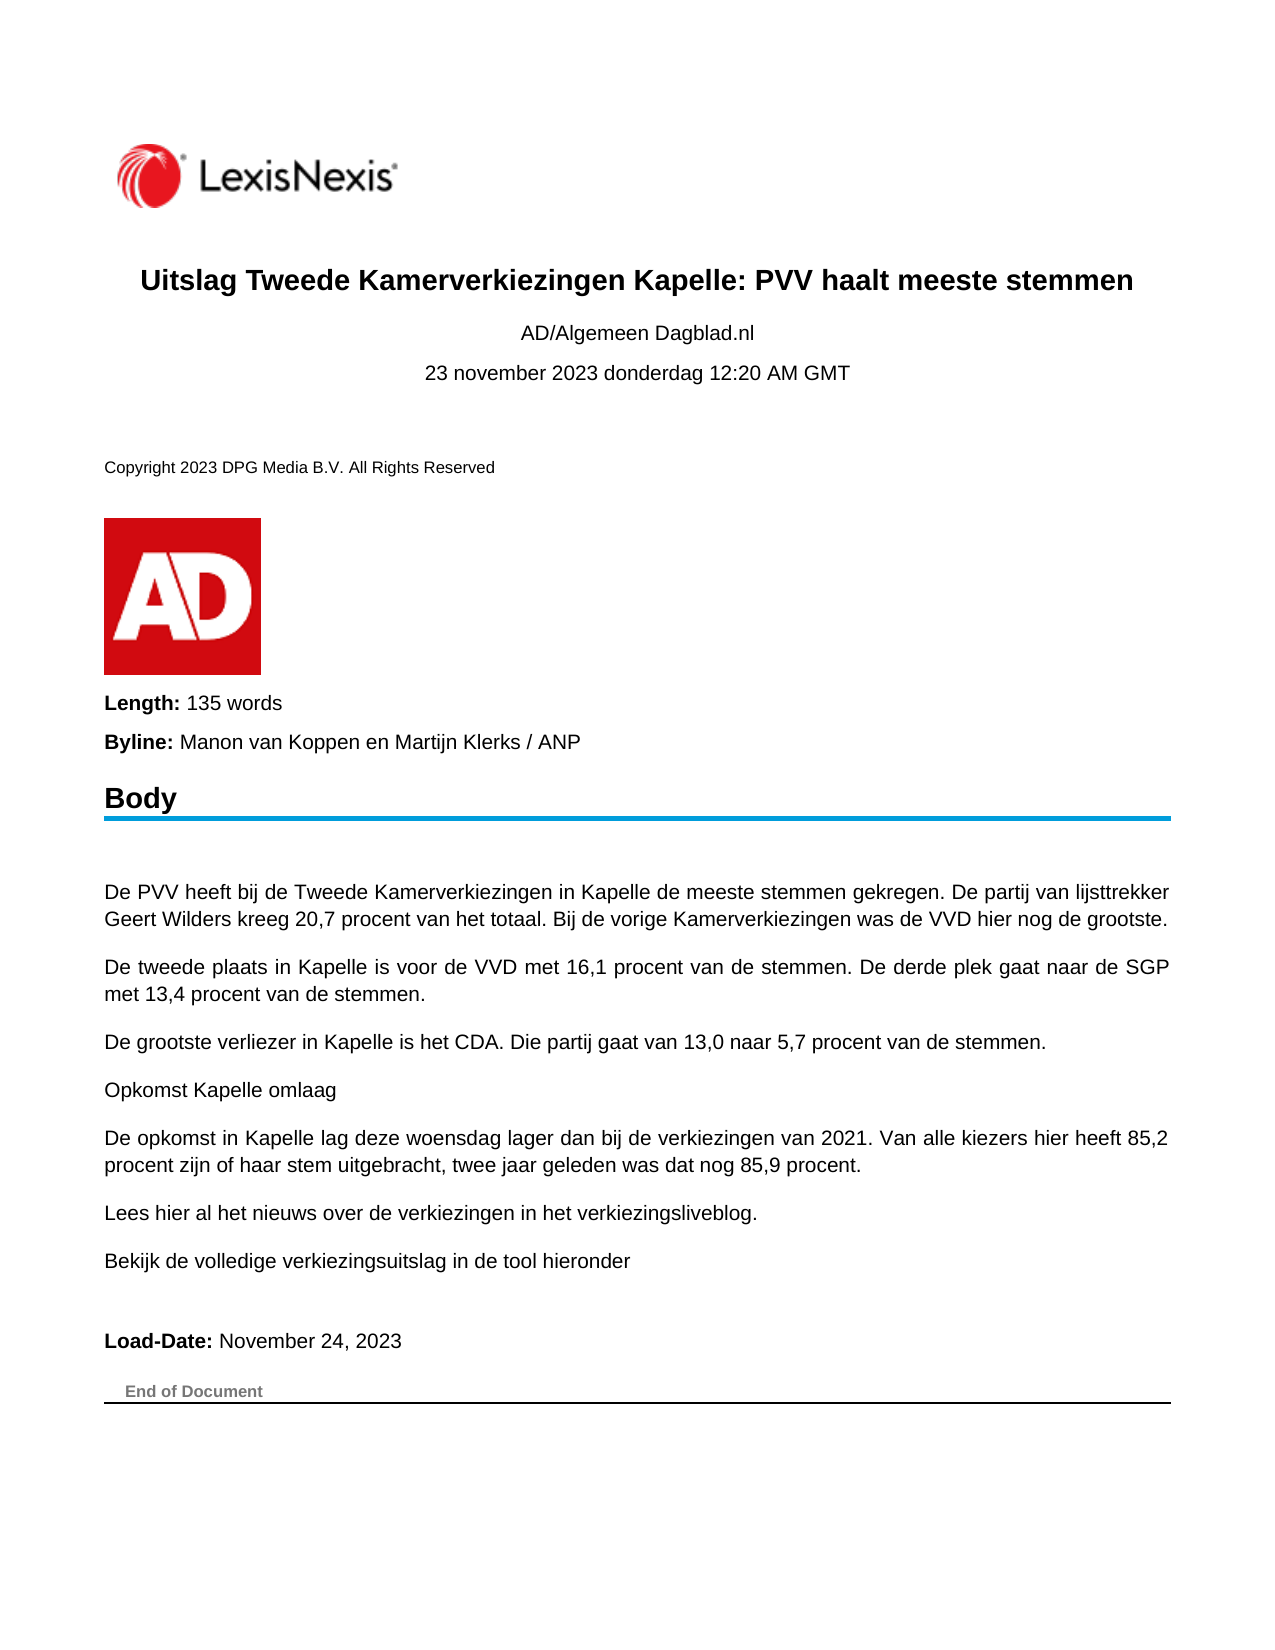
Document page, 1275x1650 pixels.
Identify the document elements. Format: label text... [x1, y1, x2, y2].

text Byline: Manon van Koppen en Martijn Klerks / ANP [104, 727, 1171, 754]
text Copyright 2023 DPG Media B.V. All Rights Reserved [104, 426, 1171, 477]
text AD/Algemeen Dagblad.nl [104, 318, 1171, 345]
text De grootste verliezer in Kapelle is het CDA. Die partij gaat van 13,0 naar 5,7 procent van de stemmen. [104, 1027, 1171, 1054]
text Length: 135 words [104, 687, 1171, 714]
picture [104, 518, 261, 675]
text De opkomst in Kapelle lag deze woensdag lager dan bij de verkiezingen van 2021. Van alle kiezers hier heeft 85,2 procent zijn of haar stem uitgebracht, twee jaar geleden was dat nog 85,9 procent. [104, 1122, 1171, 1177]
text Lees hier al het nieuws over de verkiezingen in het verkiezingsliveblog. [104, 1197, 1171, 1224]
text Opkomst Kapelle omlaag [104, 1074, 1171, 1102]
picture [104, 144, 412, 208]
text Body [104, 779, 1171, 814]
text Load-Date: November 24, 2023 [104, 1297, 1171, 1353]
text 23 november 2023 donderdag 12:20 AM GMT [104, 357, 1171, 384]
text De PVV heeft bij de Tweede Kamerverkiezingen in Kapelle de meeste stemmen gekregen. De partij van lijsttrekker Geert Wilders kreeg 20,7 procent van het totaal. Bij de vorige Kamerverkiezingen was de VVD hier nog de grootste. [104, 877, 1171, 931]
text End of Document [125, 1382, 1171, 1401]
text Bekijk de volledige verkiezingsuitslag in de tool hieronder [104, 1245, 1171, 1272]
text De tweede plaats in Kapelle is voor de VVD met 16,1 procent van de stemmen. De derde plek gaat naar de SGP met 13,4 procent van de stemmen. [104, 952, 1171, 1006]
subtitle Uitslag Tweede Kamerverkiezingen Kapelle: PVV haalt meeste stemmen [104, 261, 1171, 297]
